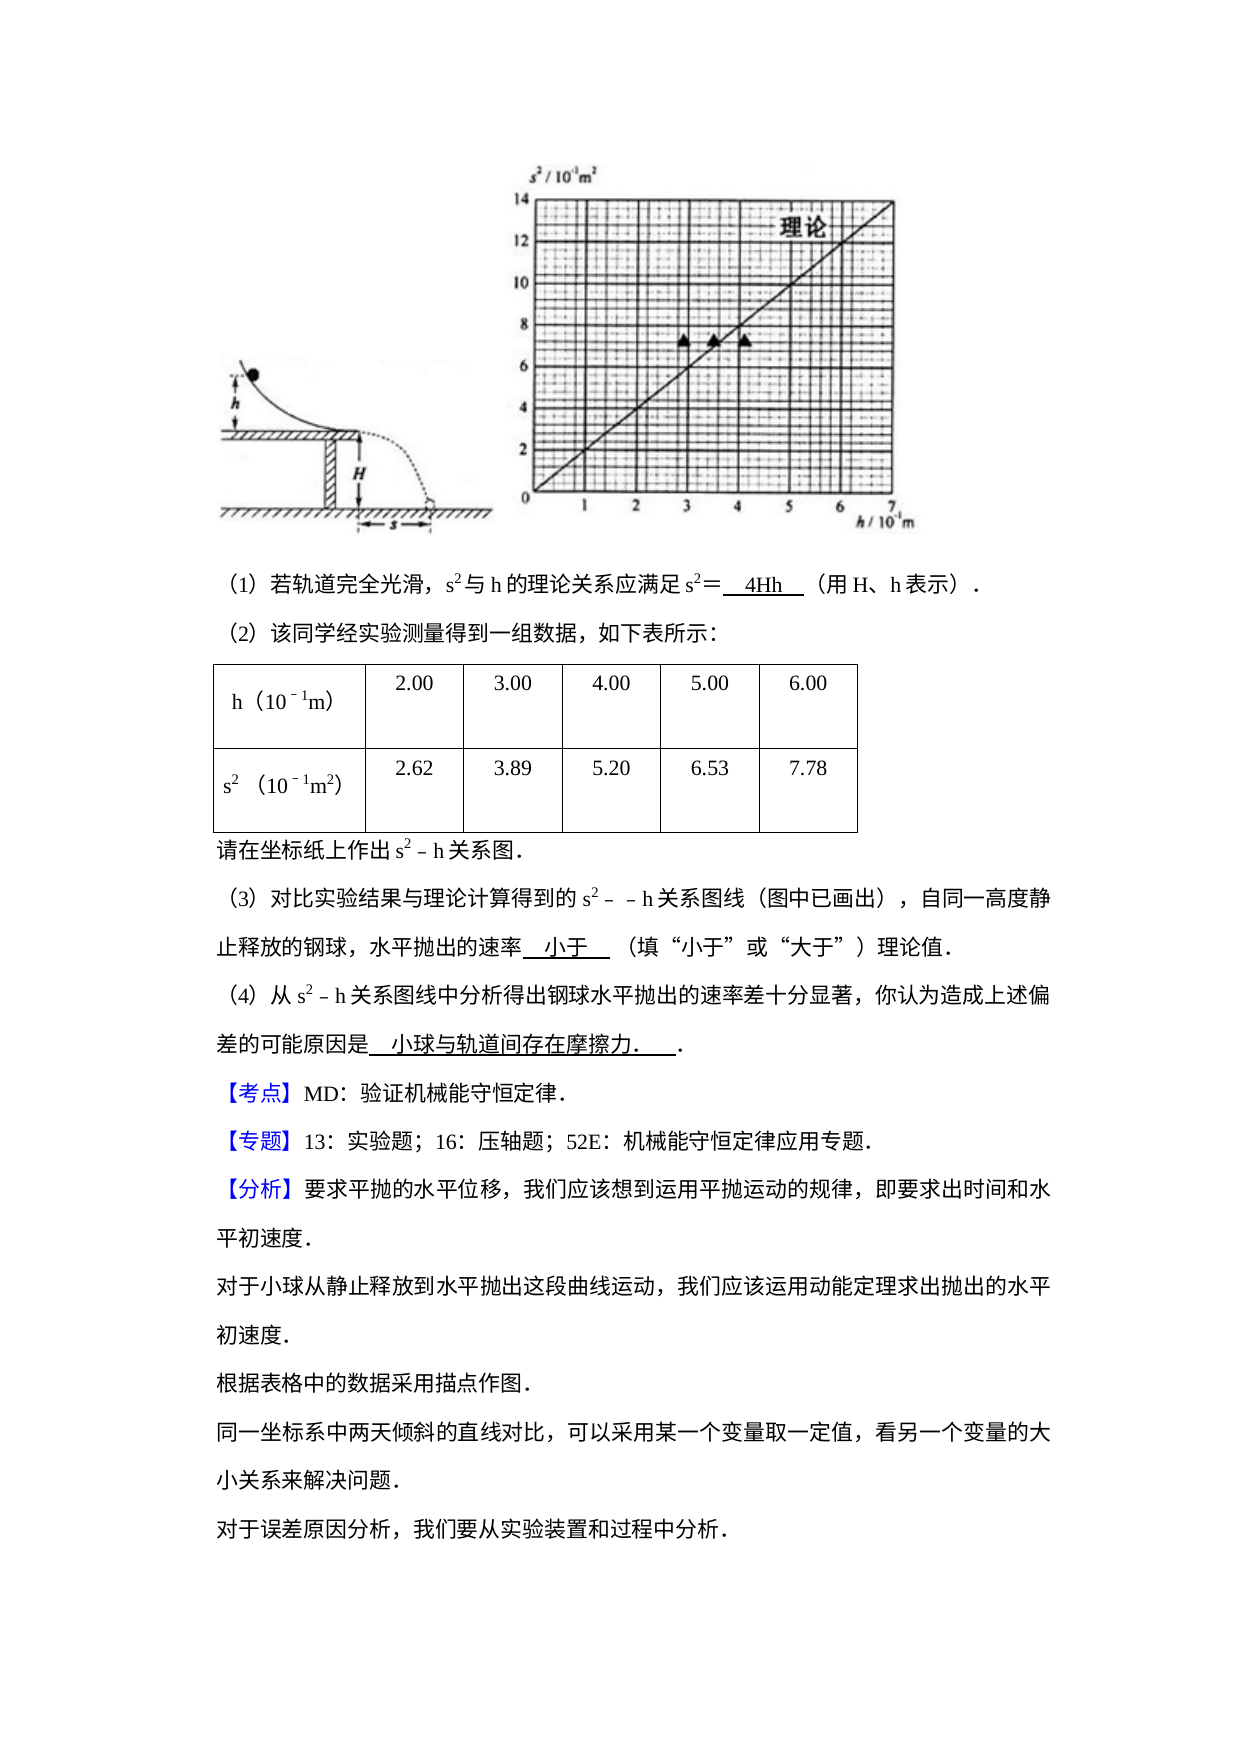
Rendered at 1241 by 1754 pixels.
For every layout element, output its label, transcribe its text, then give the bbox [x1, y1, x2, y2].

text 【分析】要求平抛的水平位移，我们应该想到运用平抛运动的规律，即要求出时间和水平初速度． [216, 1172, 1053, 1253]
text （1）若轨道完全光滑，s2与h的理论关系应满足s2＝ 4Hh （用H、h表示）． [216, 567, 1053, 599]
table_cell 5.20 [563, 749, 660, 832]
table_header 4.00 [563, 665, 660, 748]
table_header 6.00 [760, 665, 857, 748]
text （3）对比实验结果与理论计算得到的s2﹣﹣h关系图线（图中已画出），自同一高度静止释放的钢球，水平抛出的速率 小于 （填“小于”或“大于”）理论值． [216, 881, 1053, 962]
text 根据表格中的数据采用描点作图． [216, 1366, 1053, 1398]
table_header 2.00 [366, 665, 463, 748]
table_cell 6.53 [661, 749, 759, 832]
table_header 3.00 [464, 665, 562, 748]
text 【专题】13：实验题；16：压轴题；52E：机械能守恒定律应用专题． [216, 1123, 1053, 1156]
picture [216, 162, 921, 536]
text 对于误差原因分析，我们要从实验装置和过程中分析． [216, 1511, 1053, 1544]
text （4）从s2﹣h关系图线中分析得出钢球水平抛出的速率差十分显著，你认为造成上述偏差的可能原因是 小球与轨道间存在摩擦力． ． [216, 978, 1053, 1059]
text 对于小球从静止释放到水平抛出这段曲线运动，我们应该运用动能定理求出抛出的水平初速度． [216, 1269, 1053, 1350]
text 【考点】MD：验证机械能守恒定律．菁优网版权所有 [216, 1075, 1053, 1108]
table_header h（10﹣1m） [214, 665, 365, 748]
table_cell 2.62 [366, 749, 463, 832]
text 同一坐标系中两天倾斜的直线对比，可以采用某一个变量取一定值，看另一个变量的大小关系来解决问题． [216, 1414, 1053, 1496]
table_cell s2 （10﹣1m2） [214, 749, 365, 832]
table_cell 3.89 [464, 749, 562, 832]
text （2）该同学经实验测量得到一组数据，如下表所示： [216, 615, 1053, 648]
text 请在坐标纸上作出s2﹣h关系图． [216, 833, 1053, 865]
table_cell 7.78 [760, 749, 857, 832]
table_header 5.00 [661, 665, 759, 748]
